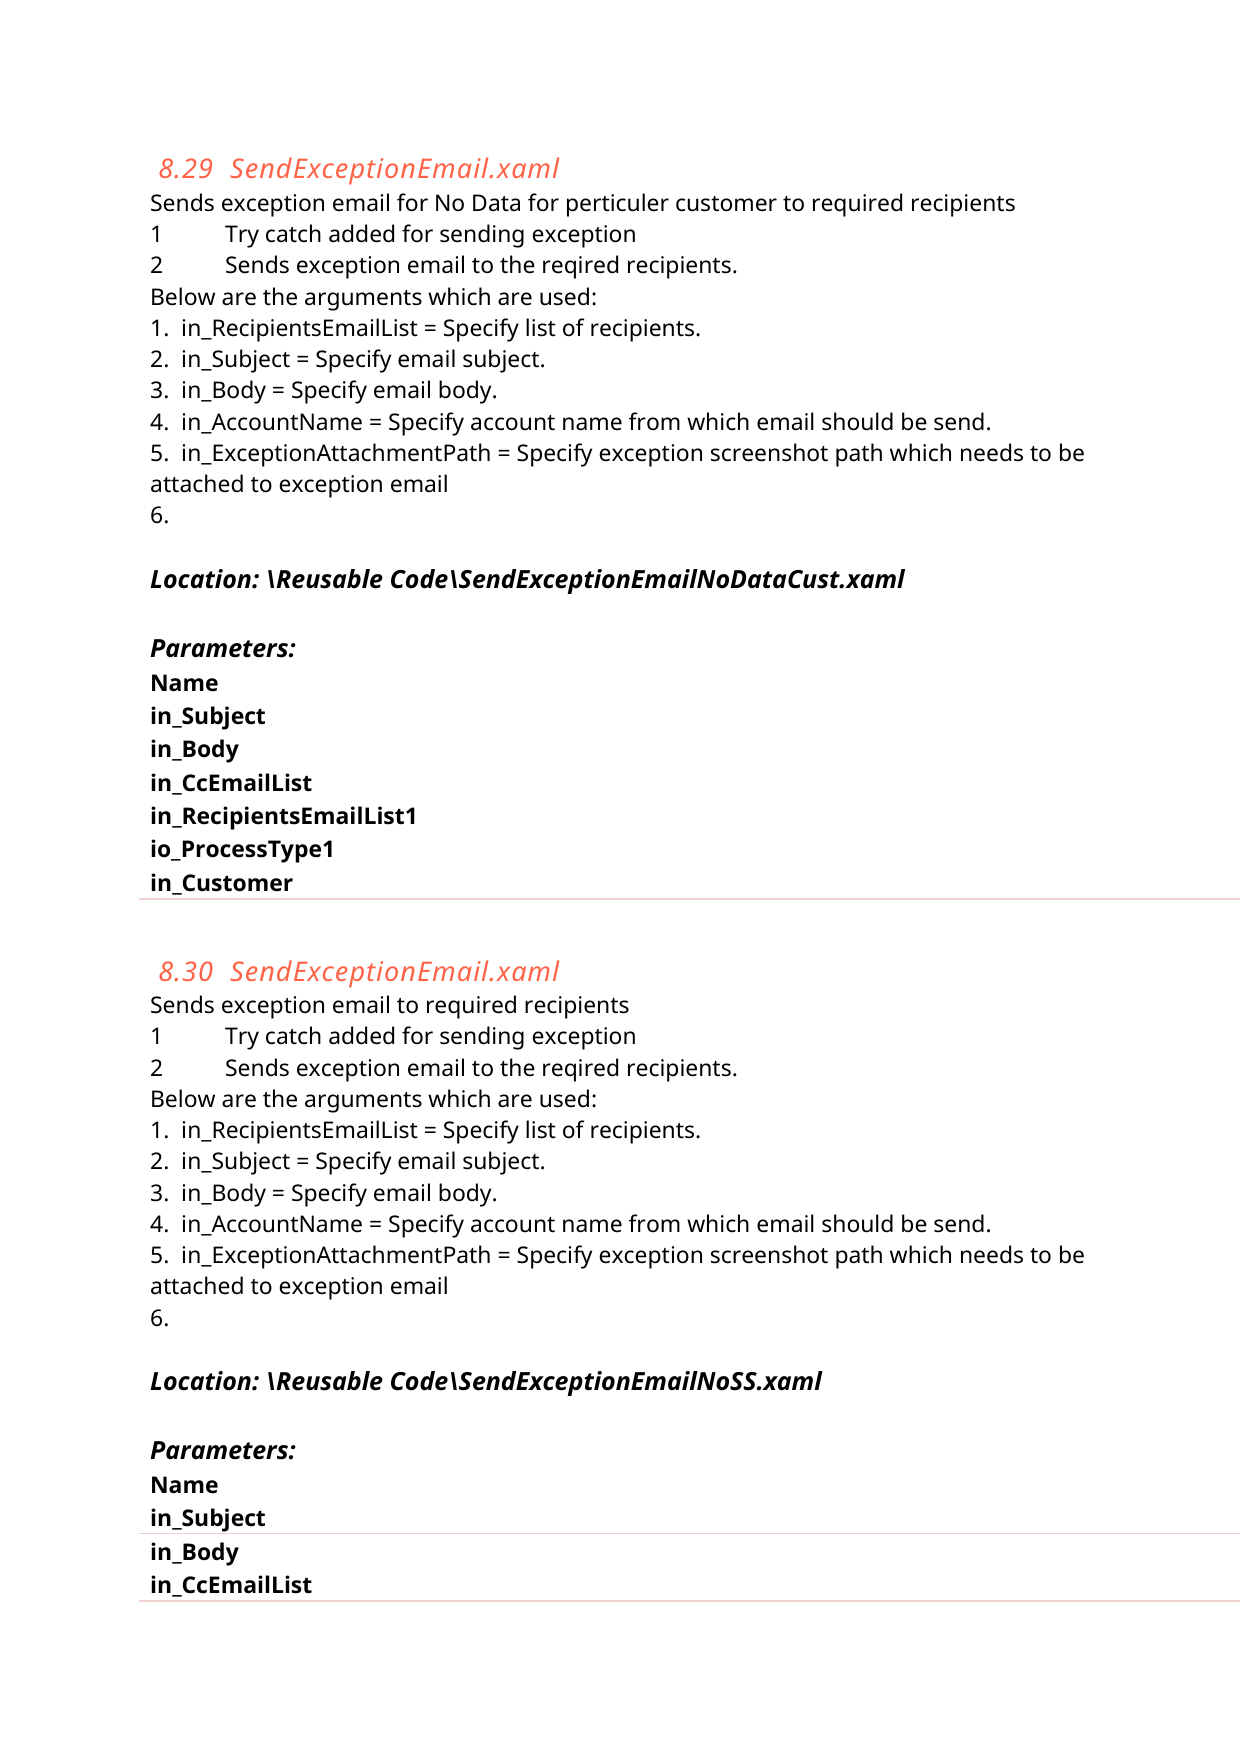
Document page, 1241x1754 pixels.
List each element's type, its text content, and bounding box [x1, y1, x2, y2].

table_cell io_ProcessType1 [139, 831, 1240, 865]
text Location: \Reusable Code\SendExceptionEmailNoDataCust.xaml [150, 562, 1090, 596]
text Parameters: [150, 627, 1090, 665]
table_header Name [139, 665, 1240, 698]
table_cell in_Body [139, 1534, 1240, 1567]
table_header Name [139, 1467, 1240, 1500]
table_cell in_CcEmailList [139, 1567, 1240, 1600]
table_cell in_Body [139, 731, 1240, 765]
table_cell in_Subject [139, 698, 1240, 731]
table_cell in_Subject [139, 1500, 1240, 1533]
subtitle 8.29 SendExceptionEmail.xaml [150, 150, 1090, 187]
table_cell in_CcEmailList [139, 765, 1240, 798]
table_cell in_Customer [139, 865, 1240, 898]
text Location: \Reusable Code\SendExceptionEmailNoSS.xaml [150, 1364, 1090, 1398]
table_cell in_RecipientsEmailList1 [139, 798, 1240, 831]
text Parameters: [150, 1429, 1090, 1467]
subtitle 8.30 SendExceptionEmail.xaml [150, 952, 1090, 989]
text Sends exception email to required recipients 1 Try catch added for sending exception 2 Sends exception email to the reqired recipients. Below are the arguments which are used: 1. in_RecipientsEmailList = Specify list of recipients. 2. in_Subject = Specify email subject. 3. in_Body = Specify email body. 4. in_AccountName = Specify account name from which email should be send. 5. in_ExceptionAttachmentPath = Specify exception screenshot path which needs to be attached to exception email 6. [150, 989, 1090, 1333]
text Sends exception email for No Data for perticuler customer to required recipients 1 Try catch added for sending exception 2 Sends exception email to the reqired recipients. Below are the arguments which are used: 1. in_RecipientsEmailList = Specify list of recipients. 2. in_Subject = Specify email subject. 3. in_Body = Specify email body. 4. in_AccountName = Specify account name from which email should be send. 5. in_ExceptionAttachmentPath = Specify exception screenshot path which needs to be attached to exception email 6. [150, 187, 1090, 531]
